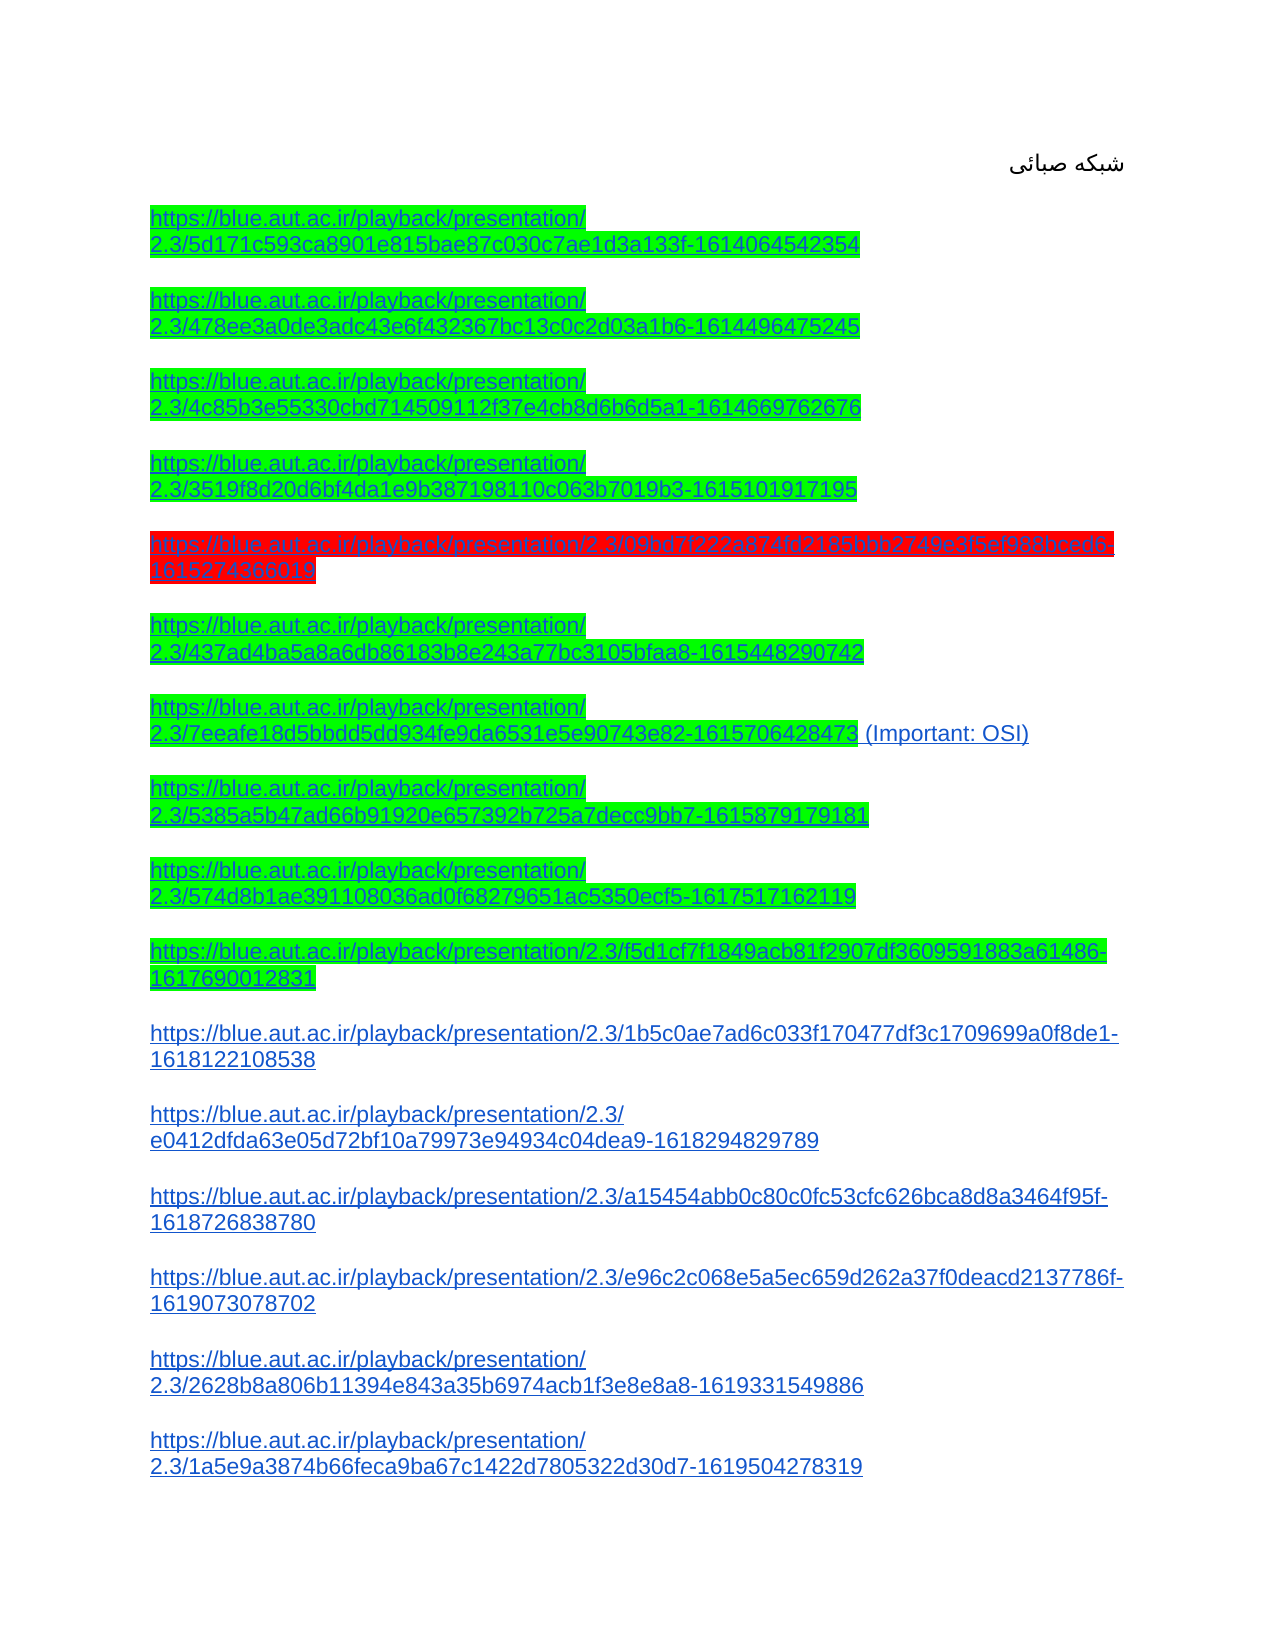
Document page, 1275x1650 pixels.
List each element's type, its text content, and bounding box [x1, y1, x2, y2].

text https://blue.aut.ac.ir/playback/presentation/2.3/1b5c0ae7ad6c033f170477df3c1709699a0f8de1-1618122108538 [150, 1020, 1125, 1072]
text شبکه صبائی [150, 150, 1125, 176]
text https://blue.aut.ac.ir/playback/presentation/2.3/574d8b1ae391108036ad0f68279651ac5350ecf5-1617517162119 [586, 857, 1125, 909]
text https://blue.aut.ac.ir/playback/presentation/2.3/e0412dfda63e05d72bf10a79973e94934c04dea9-1618294829789 [150, 1101, 1125, 1154]
text https://blue.aut.ac.ir/playback/presentation/2.3/3519f8d20d6bf4da1e9b387198110c063b7019b3-1615101917195 [150, 449, 1125, 502]
text https://blue.aut.ac.ir/playback/presentation/2.3/f5d1cf7f1849acb81f2907df3609591883a61486-1617690012831 [150, 938, 1125, 991]
text https://blue.aut.ac.ir/playback/presentation/2.3/2628b8a806b11394e843a35b6974acb1f3e8e8a8-1619331549886 [150, 1346, 1125, 1398]
text https://blue.aut.ac.ir/playback/presentation/2.3/e96c2c068e5a5ec659d262a37f0deacd2137786f-1619073078702 [150, 1264, 1125, 1317]
text https://blue.aut.ac.ir/playback/presentation/2.3/a15454abb0c80c0fc53cfc626bca8d8a3464f95f-1618726838780 [150, 1183, 1125, 1235]
text https://blue.aut.ac.ir/playback/presentation/2.3/5d171c593ca8901e815bae87c030c7ae1d3a133f-1614064542354 [586, 205, 1125, 258]
text https://blue.aut.ac.ir/playback/presentation/2.3/437ad4ba5a8a6db86183b8e243a77bc3105bfaa8-1615448290742 [150, 612, 1125, 665]
text https://blue.aut.ac.ir/playback/presentation/2.3/478ee3a0de3adc43e6f432367bc13c0c2d03a1b6-1614496475245 [586, 287, 1125, 339]
text https://blue.aut.ac.ir/playback/presentation/2.3/5385a5b47ad66b91920e657392b725a7decc9bb7-1615879179181 [586, 775, 1125, 828]
text https://blue.aut.ac.ir/playback/presentation/2.3/4c85b3e55330cbd714509112f37e4cb8d6b6d5a1-1614669762676 [586, 368, 1125, 421]
text https://blue.aut.ac.ir/playback/presentation/2.3/1a5e9a3874b66feca9ba67c1422d7805322d30d7-1619504278319 [150, 1427, 1125, 1480]
text https://blue.aut.ac.ir/playback/presentation/2.3/09bd7f222a874fd2185bbb2749e3f5ef988bced6-1615274366019 [316, 531, 1125, 584]
text https://blue.aut.ac.ir/playback/presentation/2.3/7eeafe18d5bbdd5dd934fe9da6531e5e90743e82-1615706428473 (Important: OSI) [586, 694, 1125, 747]
